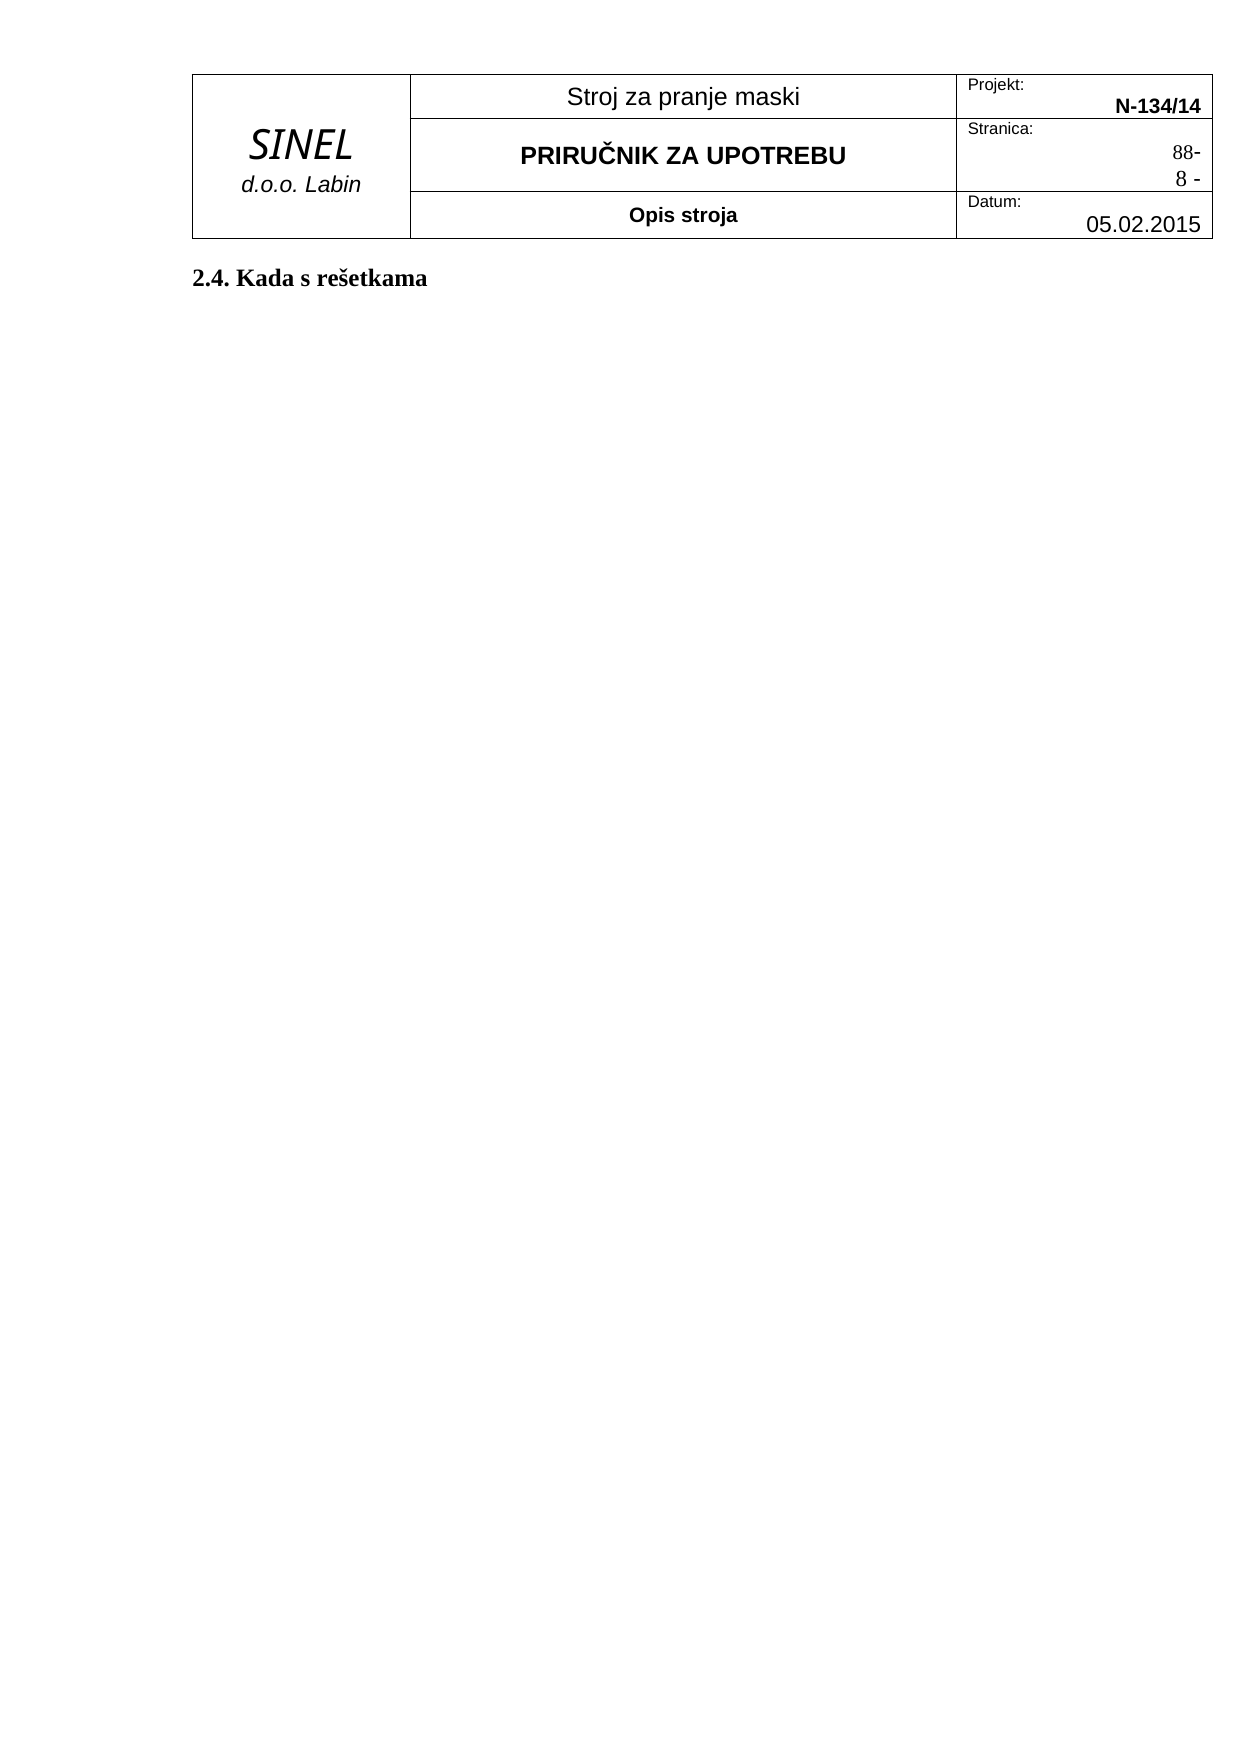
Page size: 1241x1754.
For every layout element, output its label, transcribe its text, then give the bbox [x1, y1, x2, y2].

subtitle Kada s rešetkama [192, 263, 1181, 291]
